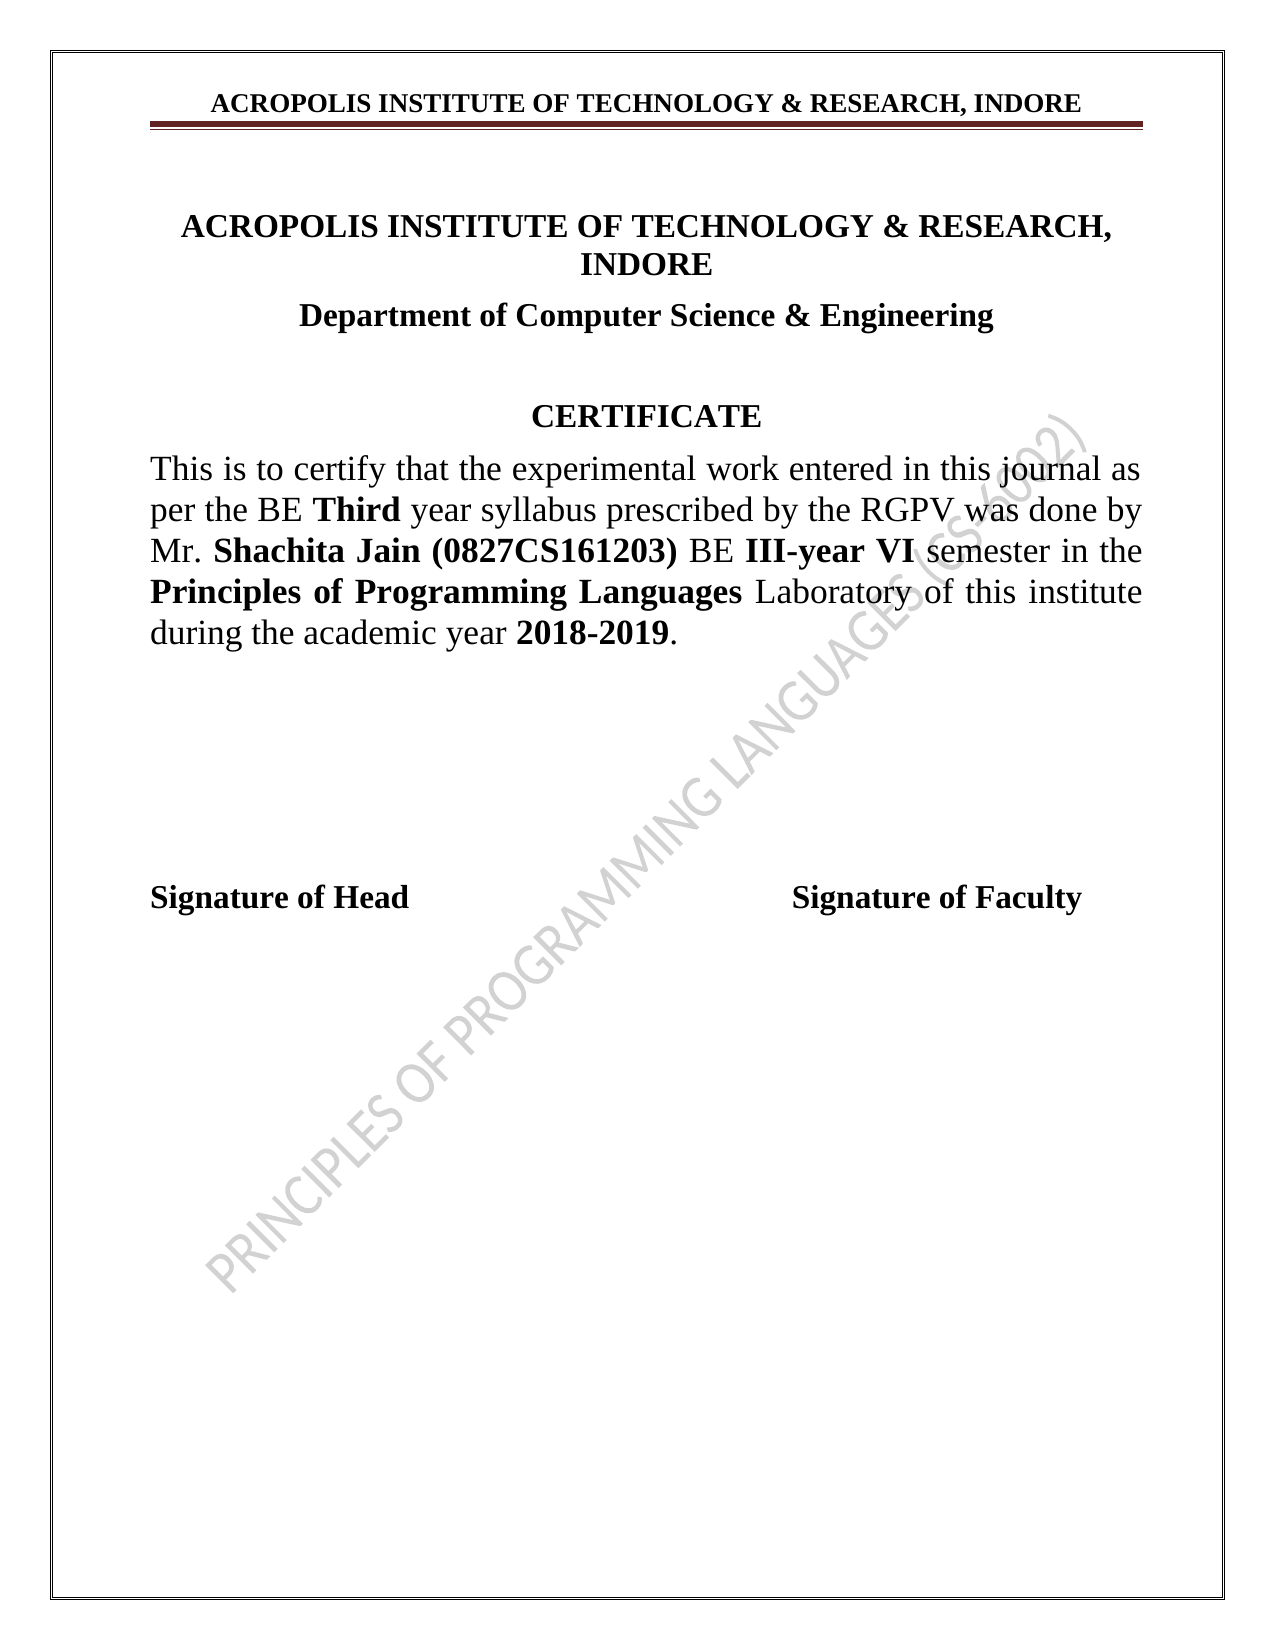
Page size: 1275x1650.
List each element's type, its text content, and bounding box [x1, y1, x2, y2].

text Signature of Head Signature of Faculty [150, 878, 1143, 916]
text Department of Computer Science & Engineering [150, 295, 1143, 333]
text Certificate [150, 397, 1143, 435]
text This is to certify that the experimental work entered in this journal as per the BE Third year syllabus prescribed by the RGPV was done by Mr. Shachita Jain (0827CS161203) BE III-year VI semester in the Principles of Programming Languages Laboratory of this institute during the academic year 2018-2019. [150, 448, 1143, 652]
text ACROPOLIS INSTITUTE OF TECHNOLOGY & RESEARCH, INDORE [150, 206, 1143, 283]
